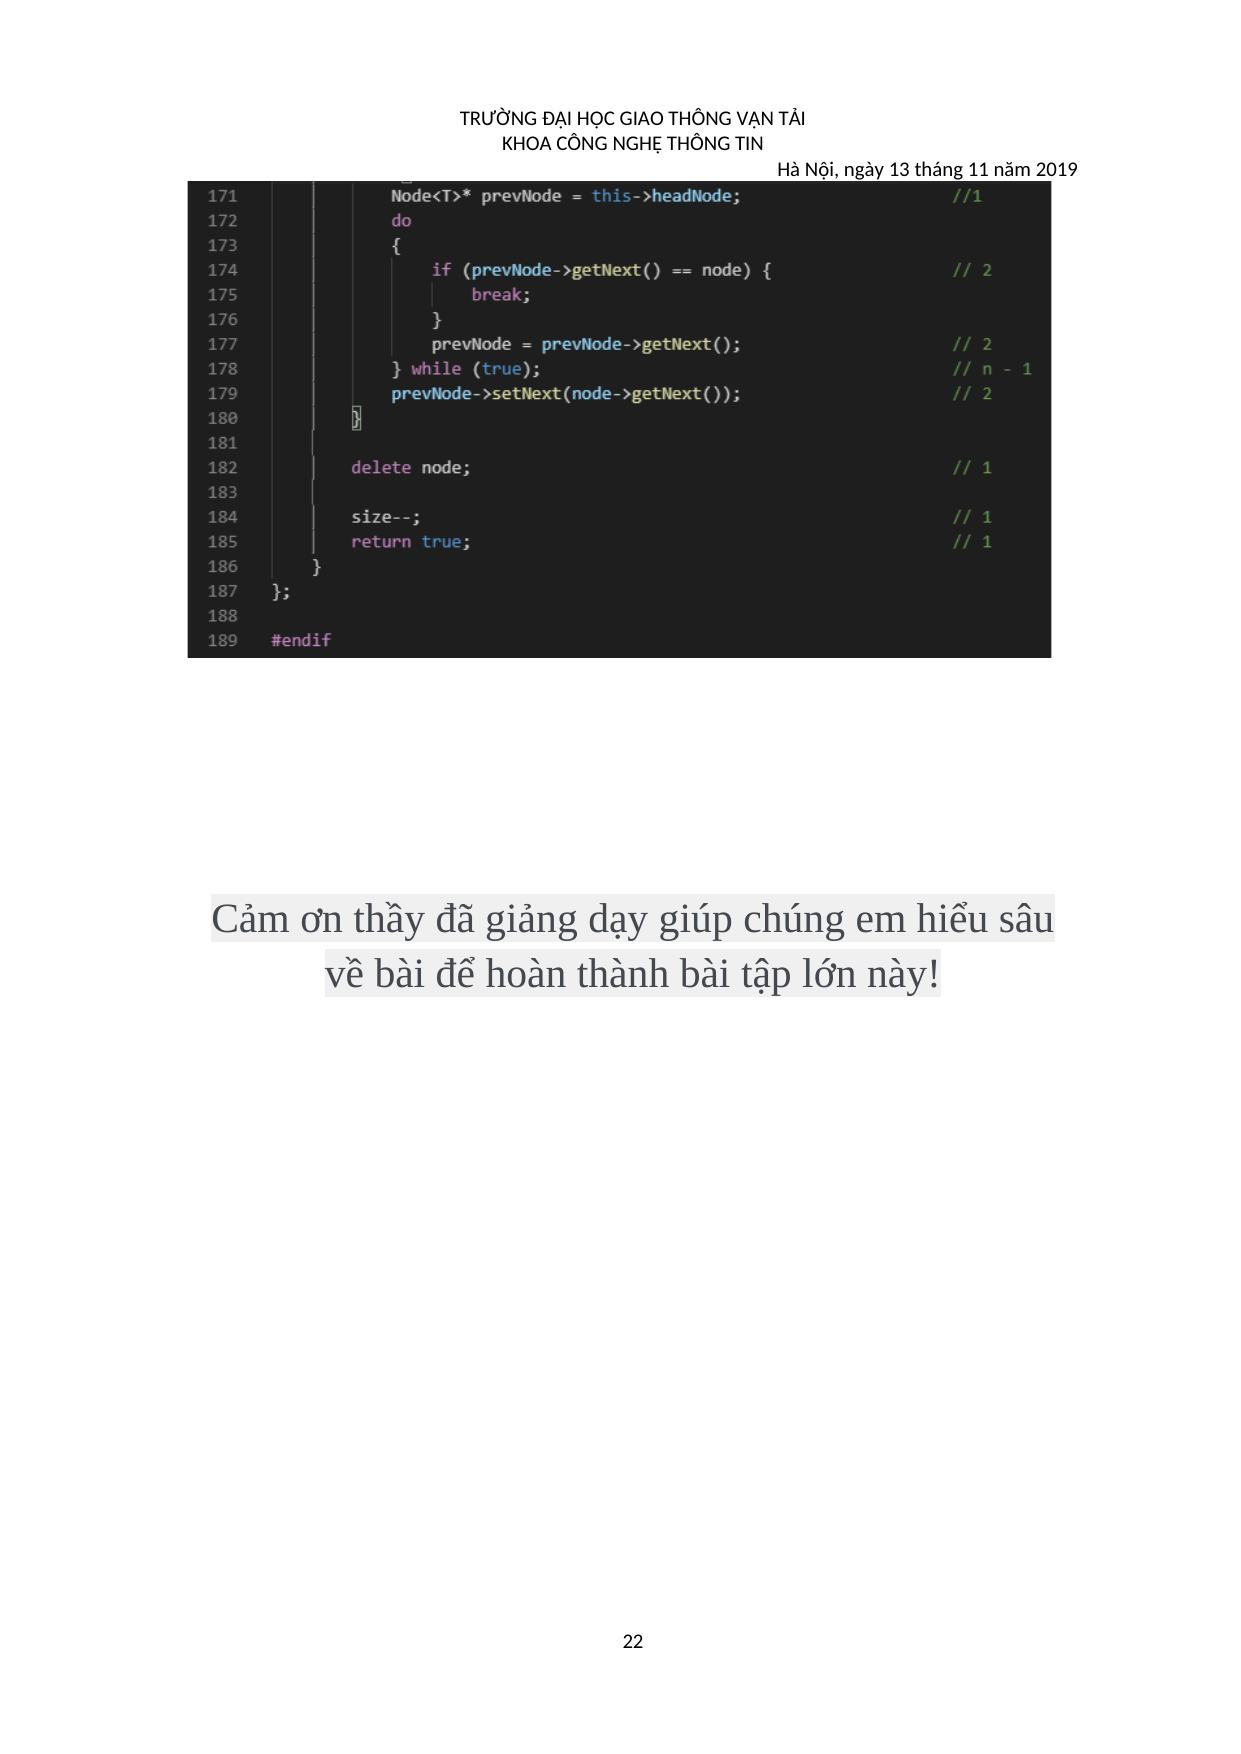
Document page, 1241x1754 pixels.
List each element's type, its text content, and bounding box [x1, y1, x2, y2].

picture [187, 181, 1052, 658]
text Cảm ơn thầy đã giảng dạy giúp chúng em hiểu sâu về bài để hoàn thành bài tập lớn này! [187, 894, 1078, 997]
